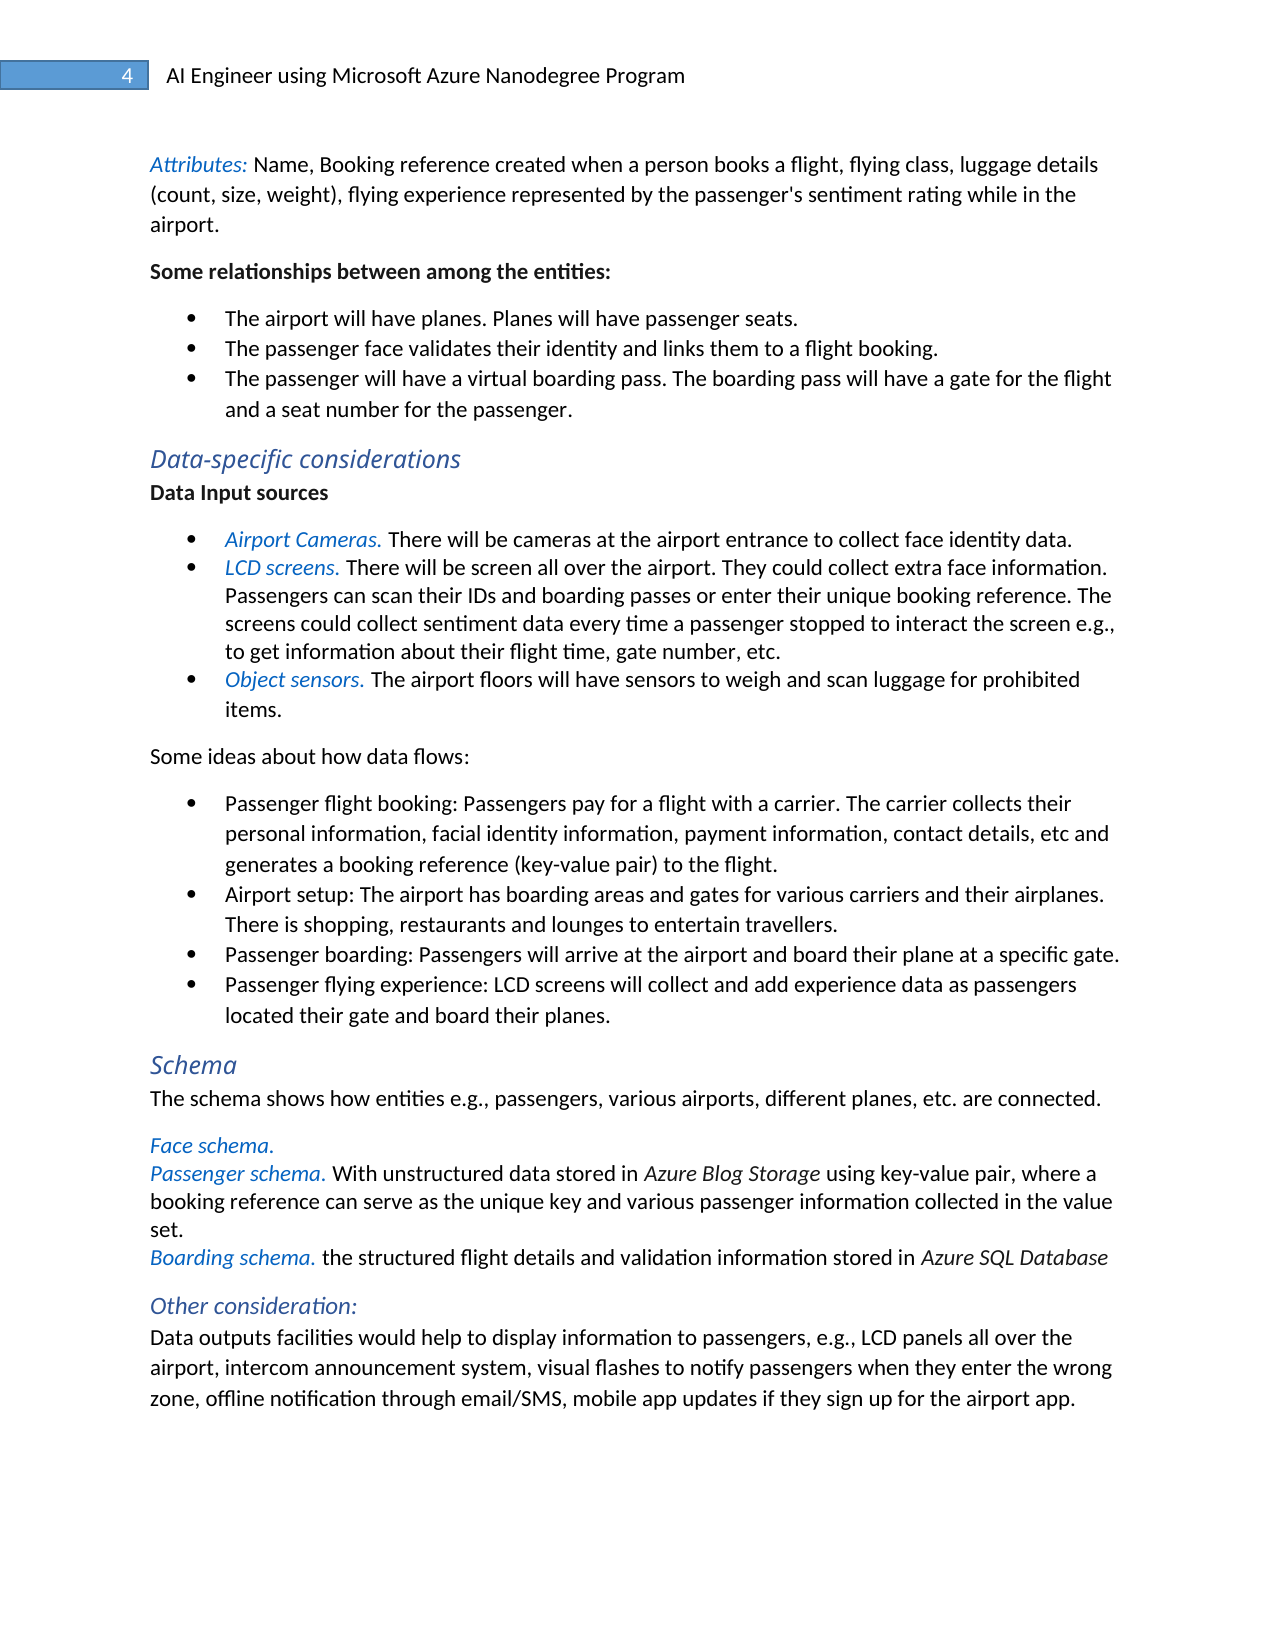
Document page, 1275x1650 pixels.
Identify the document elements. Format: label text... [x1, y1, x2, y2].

text The schema shows how entities e.g., passengers, various airports, different planes, etc. are connected. [150, 1084, 1125, 1112]
list The passenger face validates their identity and links them to a flight booking. [187, 334, 1125, 362]
text Data Input sources [150, 478, 1125, 506]
subtitle Schema [150, 1048, 1125, 1082]
list Airport setup: The airport has boarding areas and gates for various carriers and their airplanes. There is shopping, restaurants and lounges to entertain travellers. [187, 880, 1125, 938]
text Some ideas about how data flows: [150, 742, 1125, 771]
list Object sensors. The airport floors will have sensors to weigh and scan luggage for prohibited items. [187, 665, 1125, 724]
list Passenger boarding: Passengers will arrive at the airport and board their plane at a specific gate. [187, 940, 1125, 968]
text Boarding schema. the structured flight details and validation information stored in Azure SQL Database [150, 1243, 1125, 1271]
text Face schema. [150, 1131, 1125, 1159]
text Some relationships between among the entities: [150, 257, 1125, 285]
text Data outputs facilities would help to display information to passengers, e.g., LCD panels all over the airport, intercom announcement system, visual flashes to notify passengers when they enter the wrong zone, offline notification through email/SMS, mobile app updates if they sign up for the airport app. [150, 1323, 1125, 1412]
list Passenger flight booking: Passengers pay for a flight with a carrier. The carrier collects their personal information, facial identity information, payment information, contact details, etc and generates a booking reference (key-value pair) to the flight. [187, 789, 1125, 878]
list Airport Cameras. There will be cameras at the airport entrance to collect face identity data. [187, 525, 1125, 553]
subtitle Other consideration: [150, 1290, 1125, 1321]
text Passenger schema. With unstructured data stored in Azure Blog Storage using key-value pair, where a booking reference can serve as the unique key and various passenger information collected in the value set. [150, 1159, 1125, 1243]
list Passenger flying experience: LCD screens will collect and add experience data as passengers located their gate and board their planes. [187, 971, 1125, 1029]
text Attributes: Name, Booking reference created when a person books a flight, flying class, luggage details (count, size, weight), flying experience represented by the passenger's sentiment rating while in the airport. [150, 150, 1125, 238]
subtitle Data-specific considerations [150, 442, 1125, 476]
list The passenger will have a virtual boarding pass. The boarding pass will have a gate for the flight and a seat number for the passenger. [187, 364, 1125, 423]
list LCD screens. There will be screen all over the airport. They could collect extra face information. Passengers can scan their IDs and boarding passes or enter their unique booking reference. The screens could collect sentiment data every time a passenger stopped to interact the screen e.g., to get information about their flight time, gate number, etc. [187, 553, 1125, 665]
list The airport will have planes. Planes will have passenger seats. [187, 304, 1125, 332]
